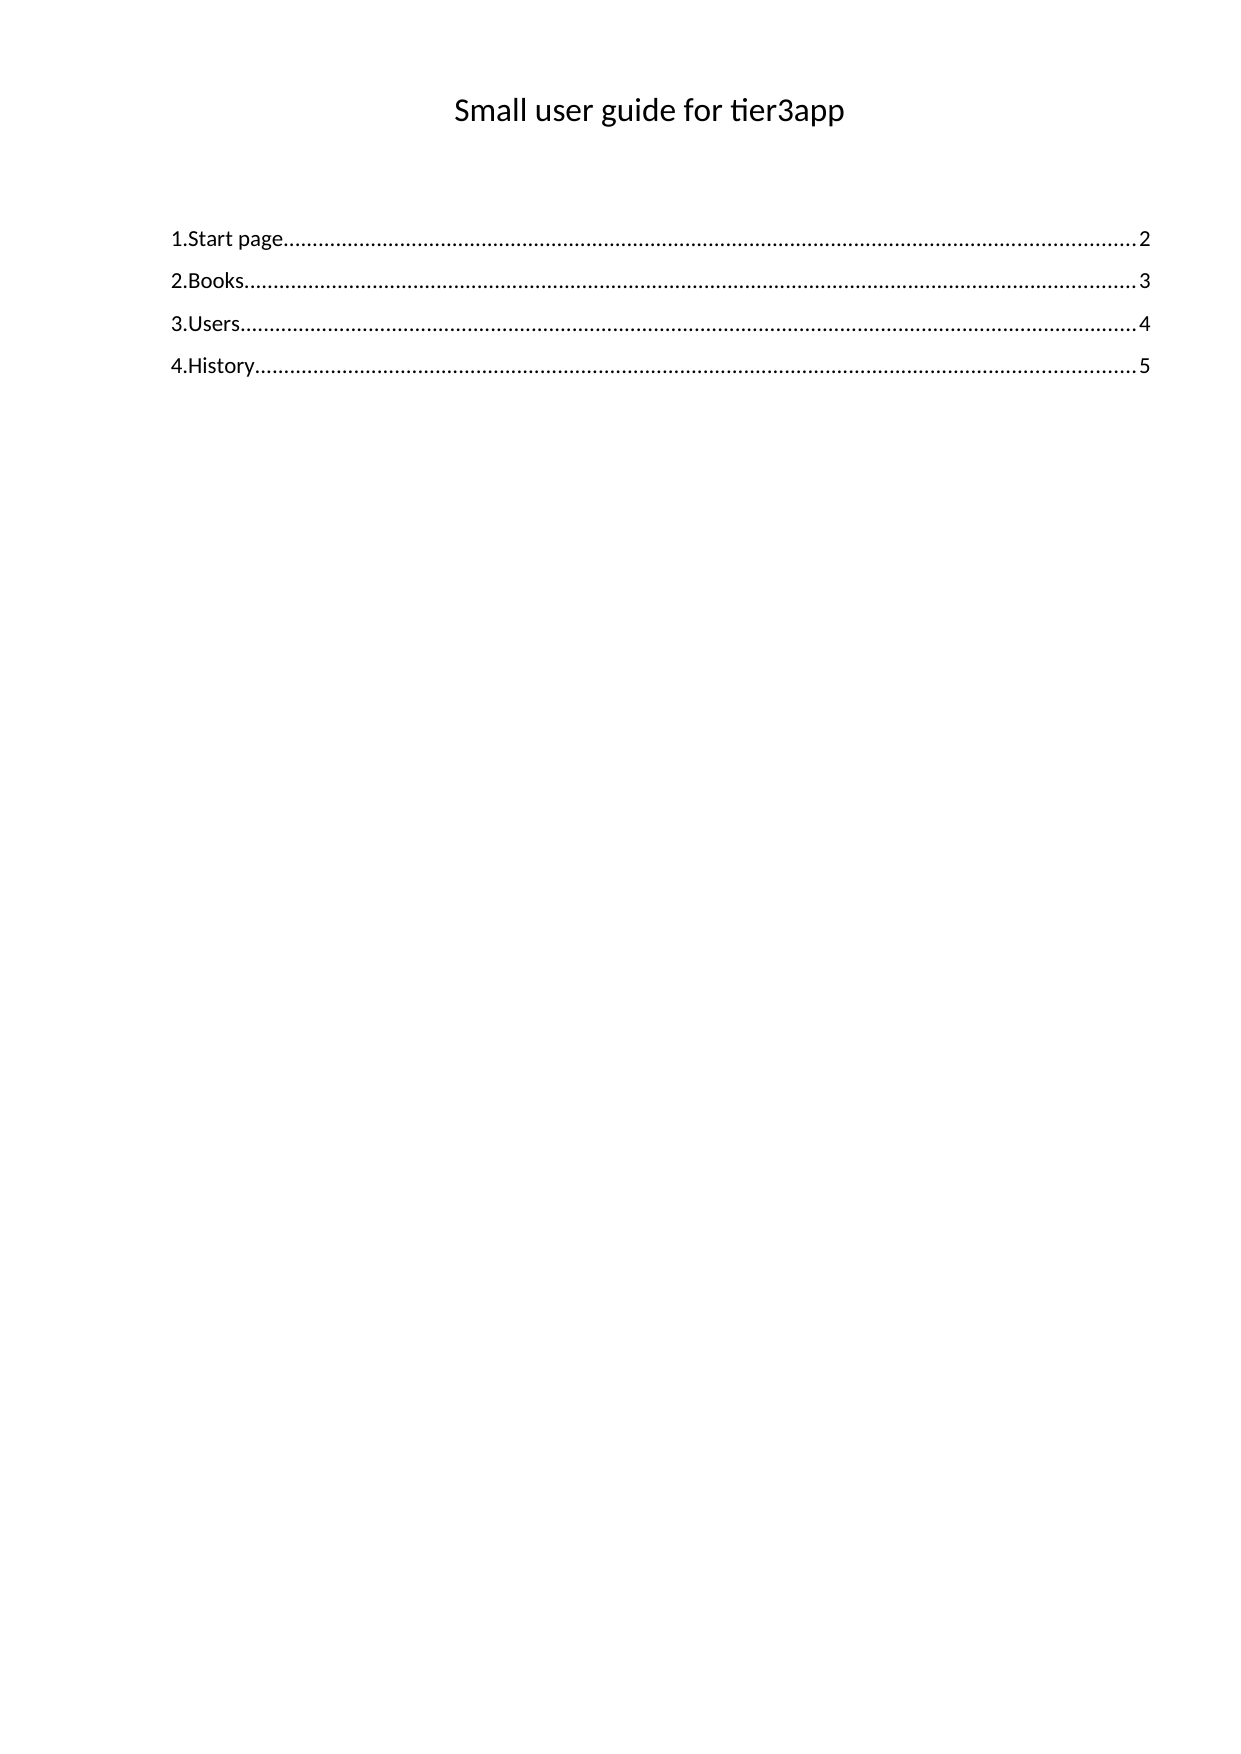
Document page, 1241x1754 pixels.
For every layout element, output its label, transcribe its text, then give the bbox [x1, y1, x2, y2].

text Small user guide for tier3app [148, 88, 1152, 129]
